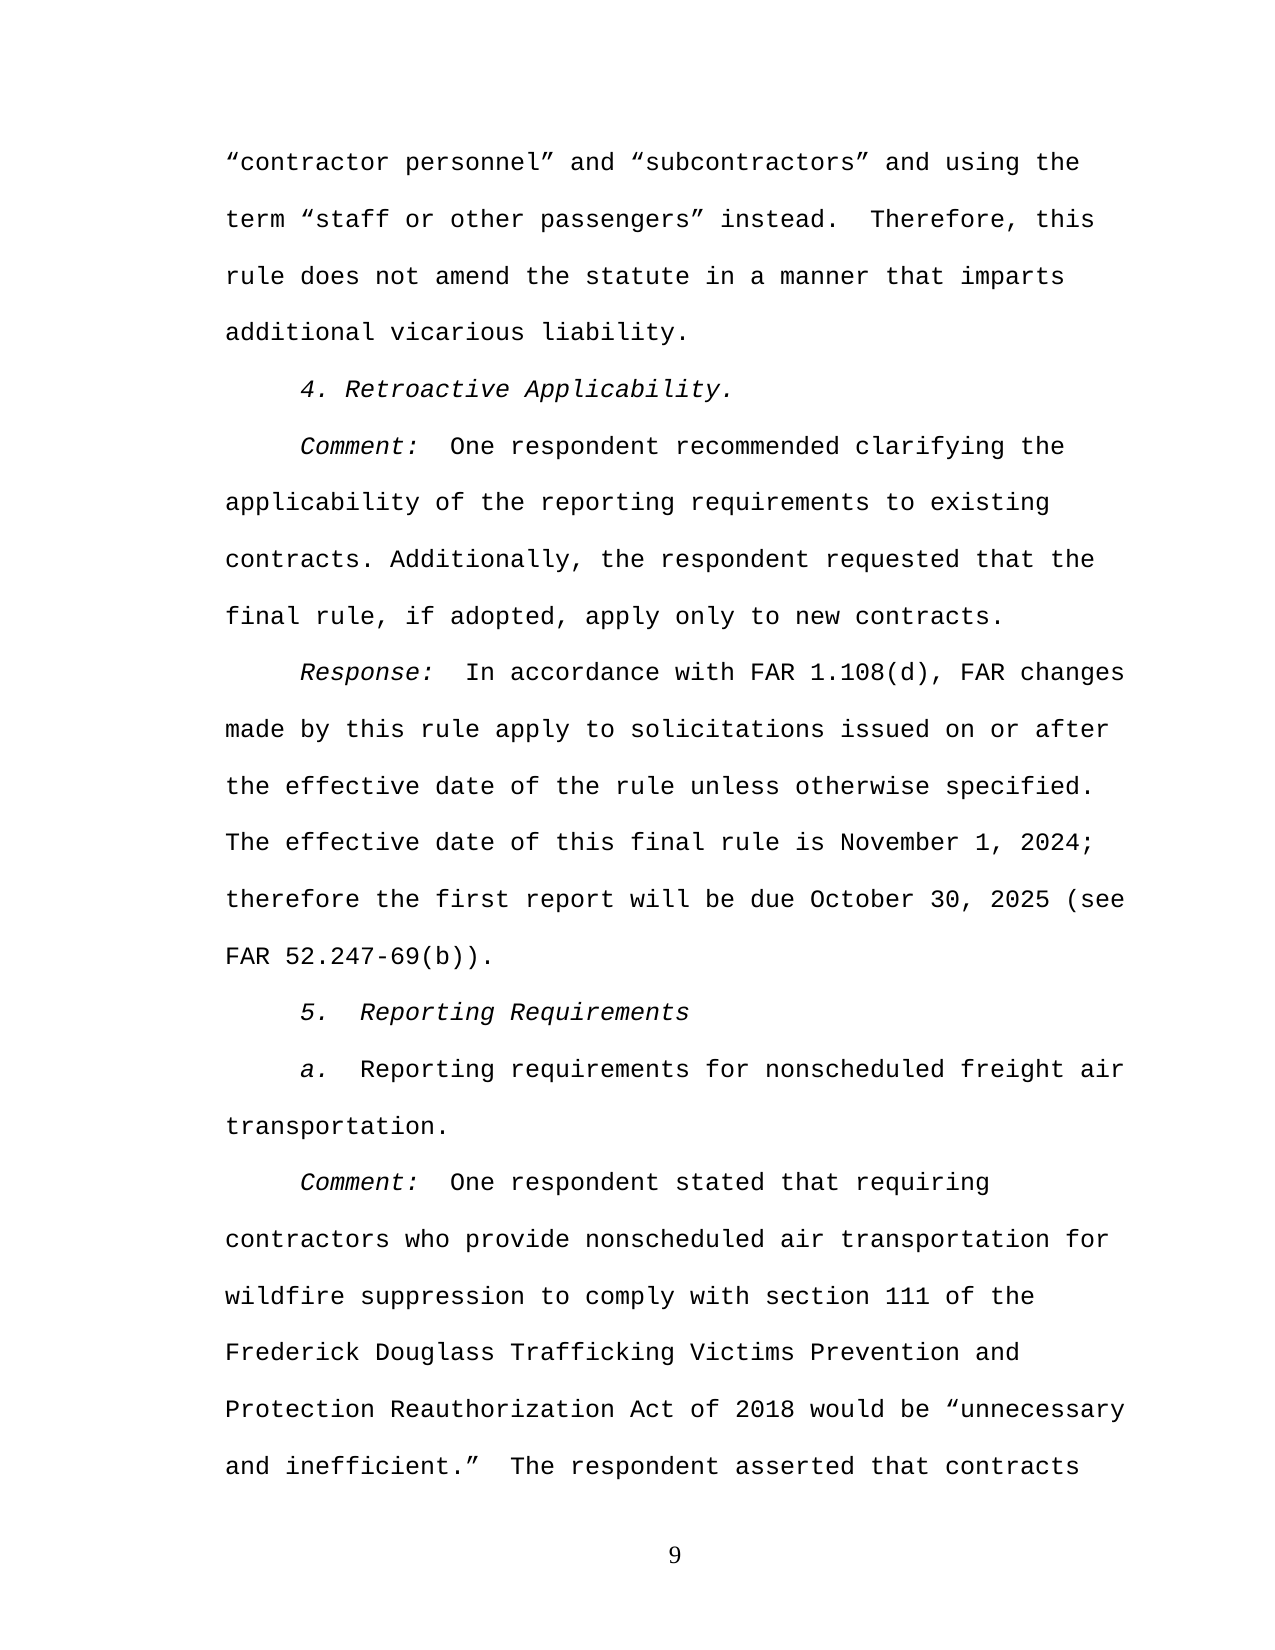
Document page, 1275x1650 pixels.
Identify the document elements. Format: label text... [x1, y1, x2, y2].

text a. Reporting requirements for nonscheduled freight air transportation. [225, 1057, 1125, 1142]
text Comment: One respondent recommended clarifying the applicability of the reporting requirements to existing contracts. Additionally, the respondent requested that the final rule, if adopted, apply only to new contracts. [225, 433, 1125, 632]
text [225, 150, 1125, 348]
text 4. Retroactive Applicability. [225, 377, 1125, 405]
text Response: In accordance with FAR 1.108(d), FAR changes made by this rule apply to solicitations issued on or after the effective date of the rule unless otherwise specified. The effective date of this final rule is November 1, 2024; therefore the first report will be due October 30, 2025 (see FAR 52.247-69(b)). [225, 660, 1125, 972]
text 5. Reporting Requirements [225, 1000, 1125, 1028]
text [225, 1170, 1125, 1482]
